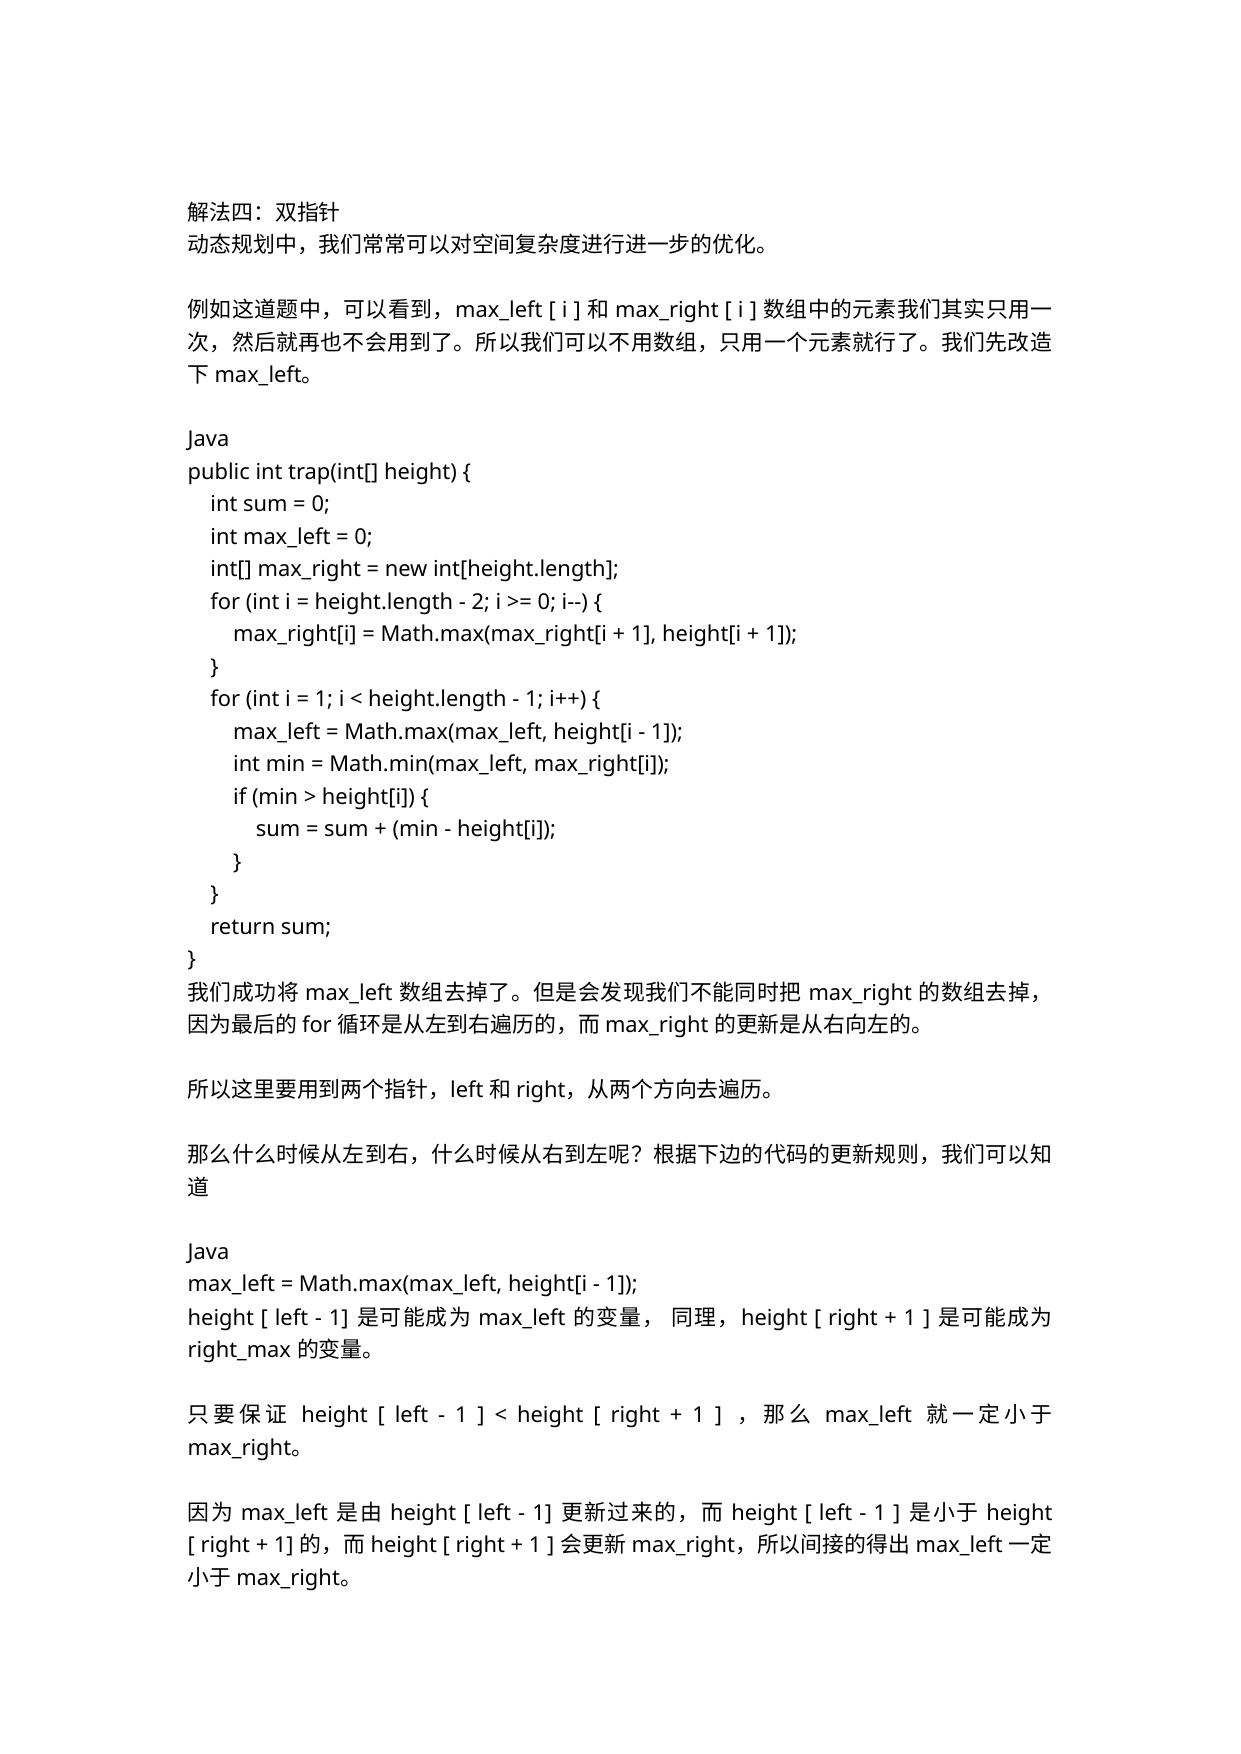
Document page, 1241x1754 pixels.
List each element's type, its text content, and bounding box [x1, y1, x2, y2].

text 动态规划中，我们常常可以对空间复杂度进行进一步的优化。 [187, 227, 1053, 259]
text } [187, 942, 1053, 974]
text int sum = 0; [187, 487, 1053, 519]
text 例如这道题中，可以看到，max_left [ i ] 和 max_right [ i ] 数组中的元素我们其实只用一次，然后就再也不会用到了。所以我们可以不用数组，只用一个元素就行了。我们先改造下 max_left。 [187, 292, 1053, 389]
text } [187, 877, 1053, 909]
text 我们成功将 max_left 数组去掉了。但是会发现我们不能同时把 max_right 的数组去掉，因为最后的 for 循环是从左到右遍历的，而 max_right 的更新是从右向左的。 [187, 974, 1053, 1039]
text 因为 max_left 是由 height [ left - 1] 更新过来的，而 height [ left - 1 ] 是小于 height [ right + 1] 的，而 height [ right + 1 ] 会更新 max_right，所以间接的得出 max_left 一定小于 max_right。 [187, 1494, 1053, 1592]
text public int trap(int[] height) { [187, 454, 1053, 487]
text for (int i = height.length - 2; i >= 0; i--) { [187, 584, 1053, 617]
text 所以这里要用到两个指针，left 和 right，从两个方向去遍历。 [187, 1072, 1053, 1104]
text } [187, 844, 1053, 877]
text int min = Math.min(max_left, max_right[i]); [187, 747, 1053, 779]
text Java [187, 422, 1053, 454]
text int max_left = 0; [187, 519, 1053, 552]
text sum = sum + (min - height[i]); [187, 812, 1053, 844]
text 只要保证 height [ left - 1 ] < height [ right + 1 ] ，那么 max_left 就一定小于 max_right。 [187, 1397, 1053, 1462]
text return sum; [187, 909, 1053, 942]
text max_left = Math.max(max_left, height[i - 1]); [187, 714, 1053, 747]
text Java [187, 1234, 1053, 1267]
text max_right[i] = Math.max(max_right[i + 1], height[i + 1]); [187, 617, 1053, 649]
text } [187, 649, 1053, 682]
text for (int i = 1; i < height.length - 1; i++) { [187, 682, 1053, 714]
text max_left = Math.max(max_left, height[i - 1]); [187, 1267, 1053, 1299]
text height [ left - 1] 是可能成为 max_left 的变量， 同理，height [ right + 1 ] 是可能成为 right_max 的变量。 [187, 1299, 1053, 1364]
text int[] max_right = new int[height.length]; [187, 552, 1053, 584]
text 那么什么时候从左到右，什么时候从右到左呢？根据下边的代码的更新规则，我们可以知道 [187, 1137, 1053, 1202]
text if (min > height[i]) { [187, 779, 1053, 812]
text 解法四：双指针 [187, 194, 1053, 227]
